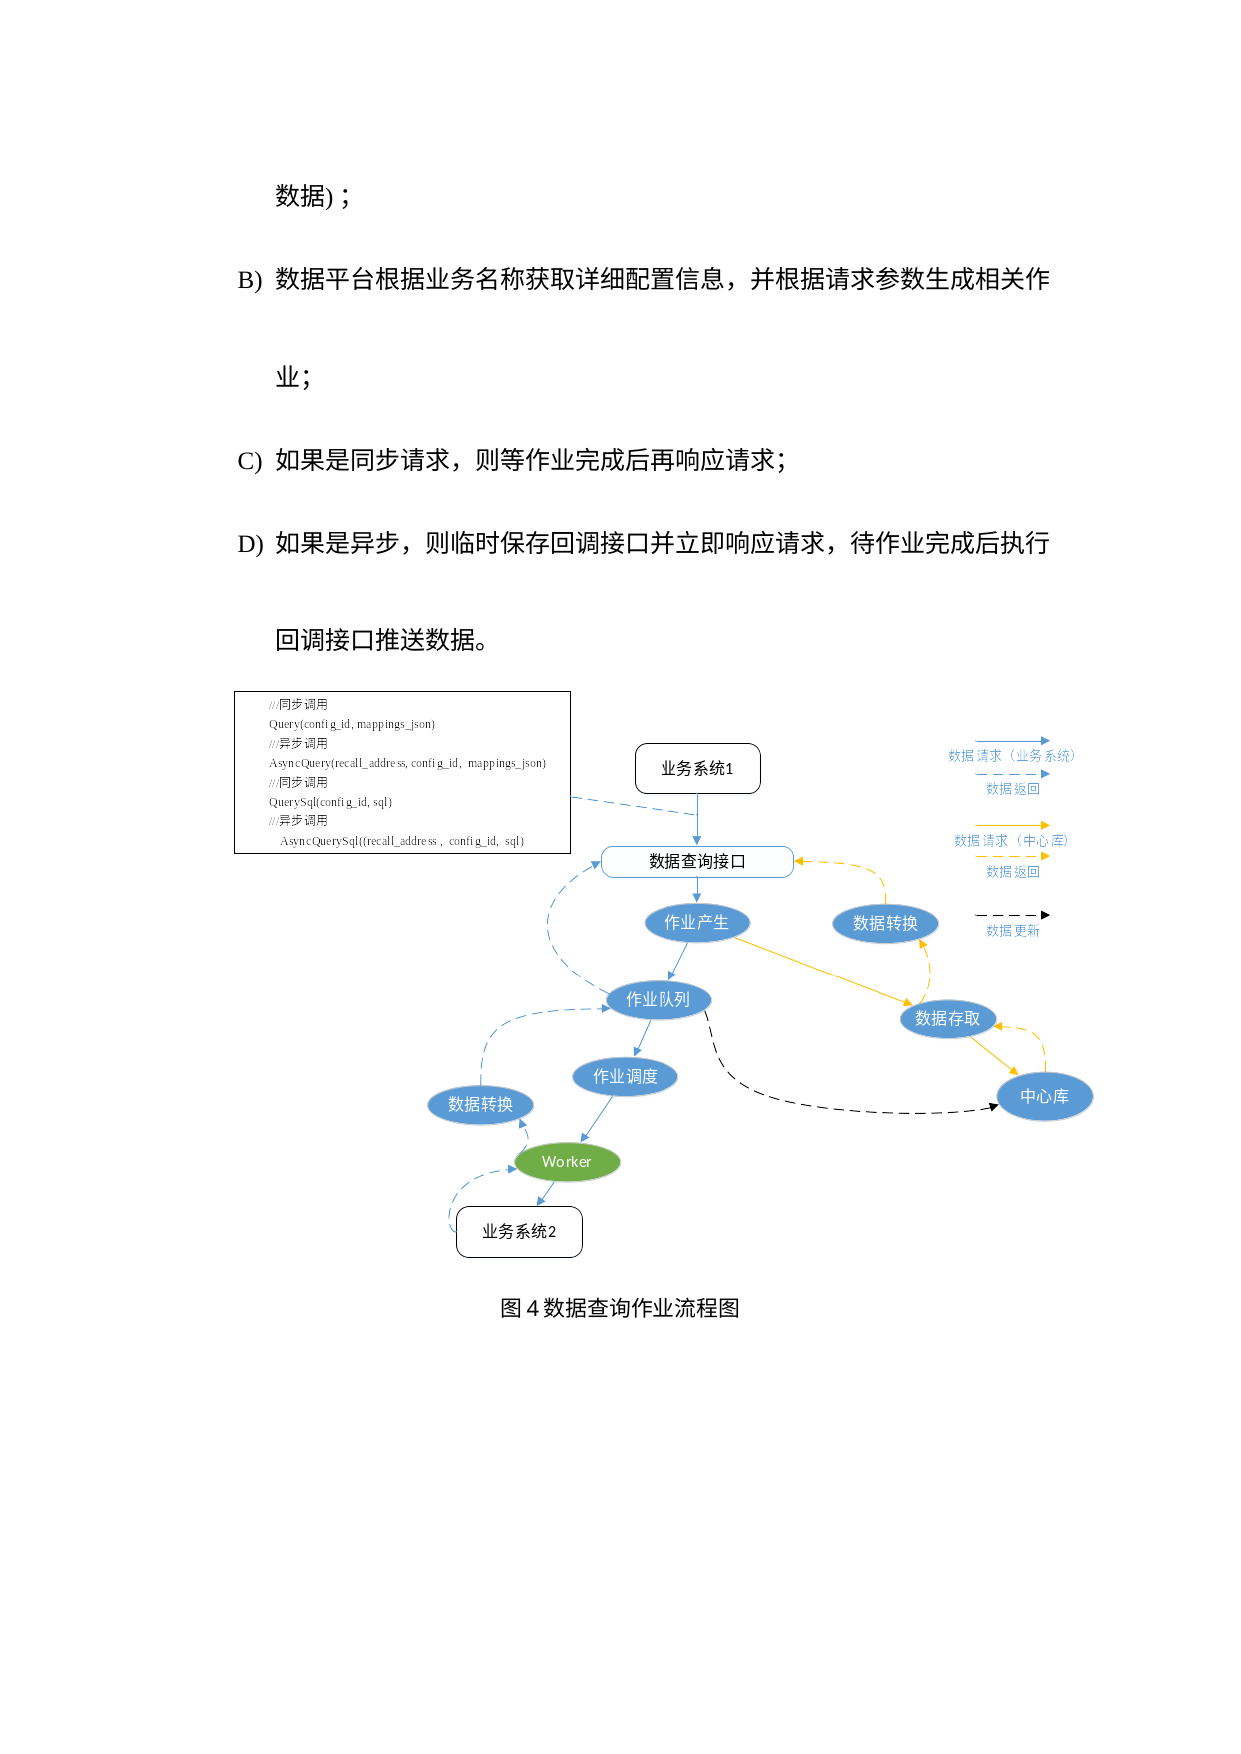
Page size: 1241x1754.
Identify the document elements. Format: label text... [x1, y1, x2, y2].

list 如果是同步请求，则等作业完成后再响应请求； [237, 426, 1053, 491]
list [237, 162, 1053, 227]
list 数据平台根据业务名称获取详细配置信息，并根据请求参数生成相关作业； [237, 245, 1053, 408]
list 如果是异步，则临时保存回调接口并立即响应请求，待作业完成后执行回调接口推送数据。 [237, 509, 1053, 671]
text 图4数据查询作业流程图 [187, 689, 1053, 1323]
